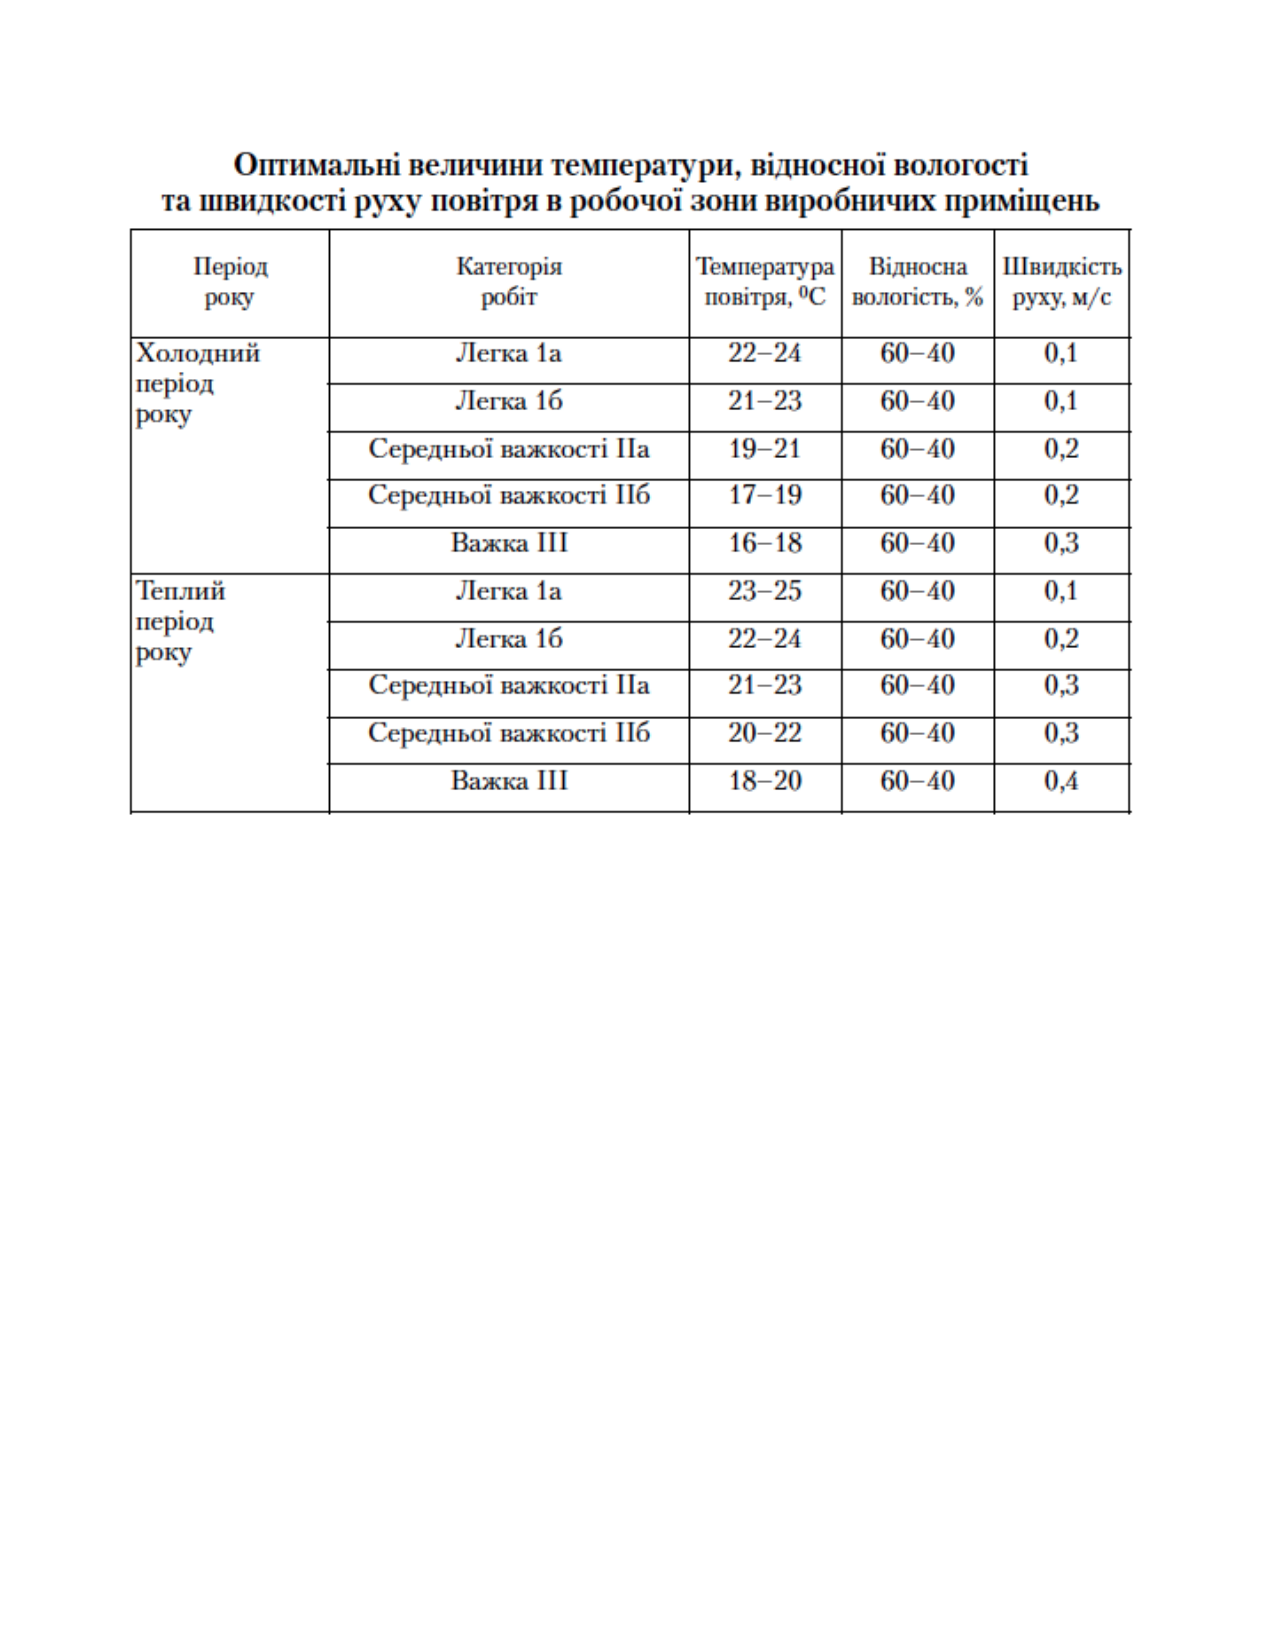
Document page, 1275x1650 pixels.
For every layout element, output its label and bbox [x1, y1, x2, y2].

picture [118, 150, 1157, 822]
